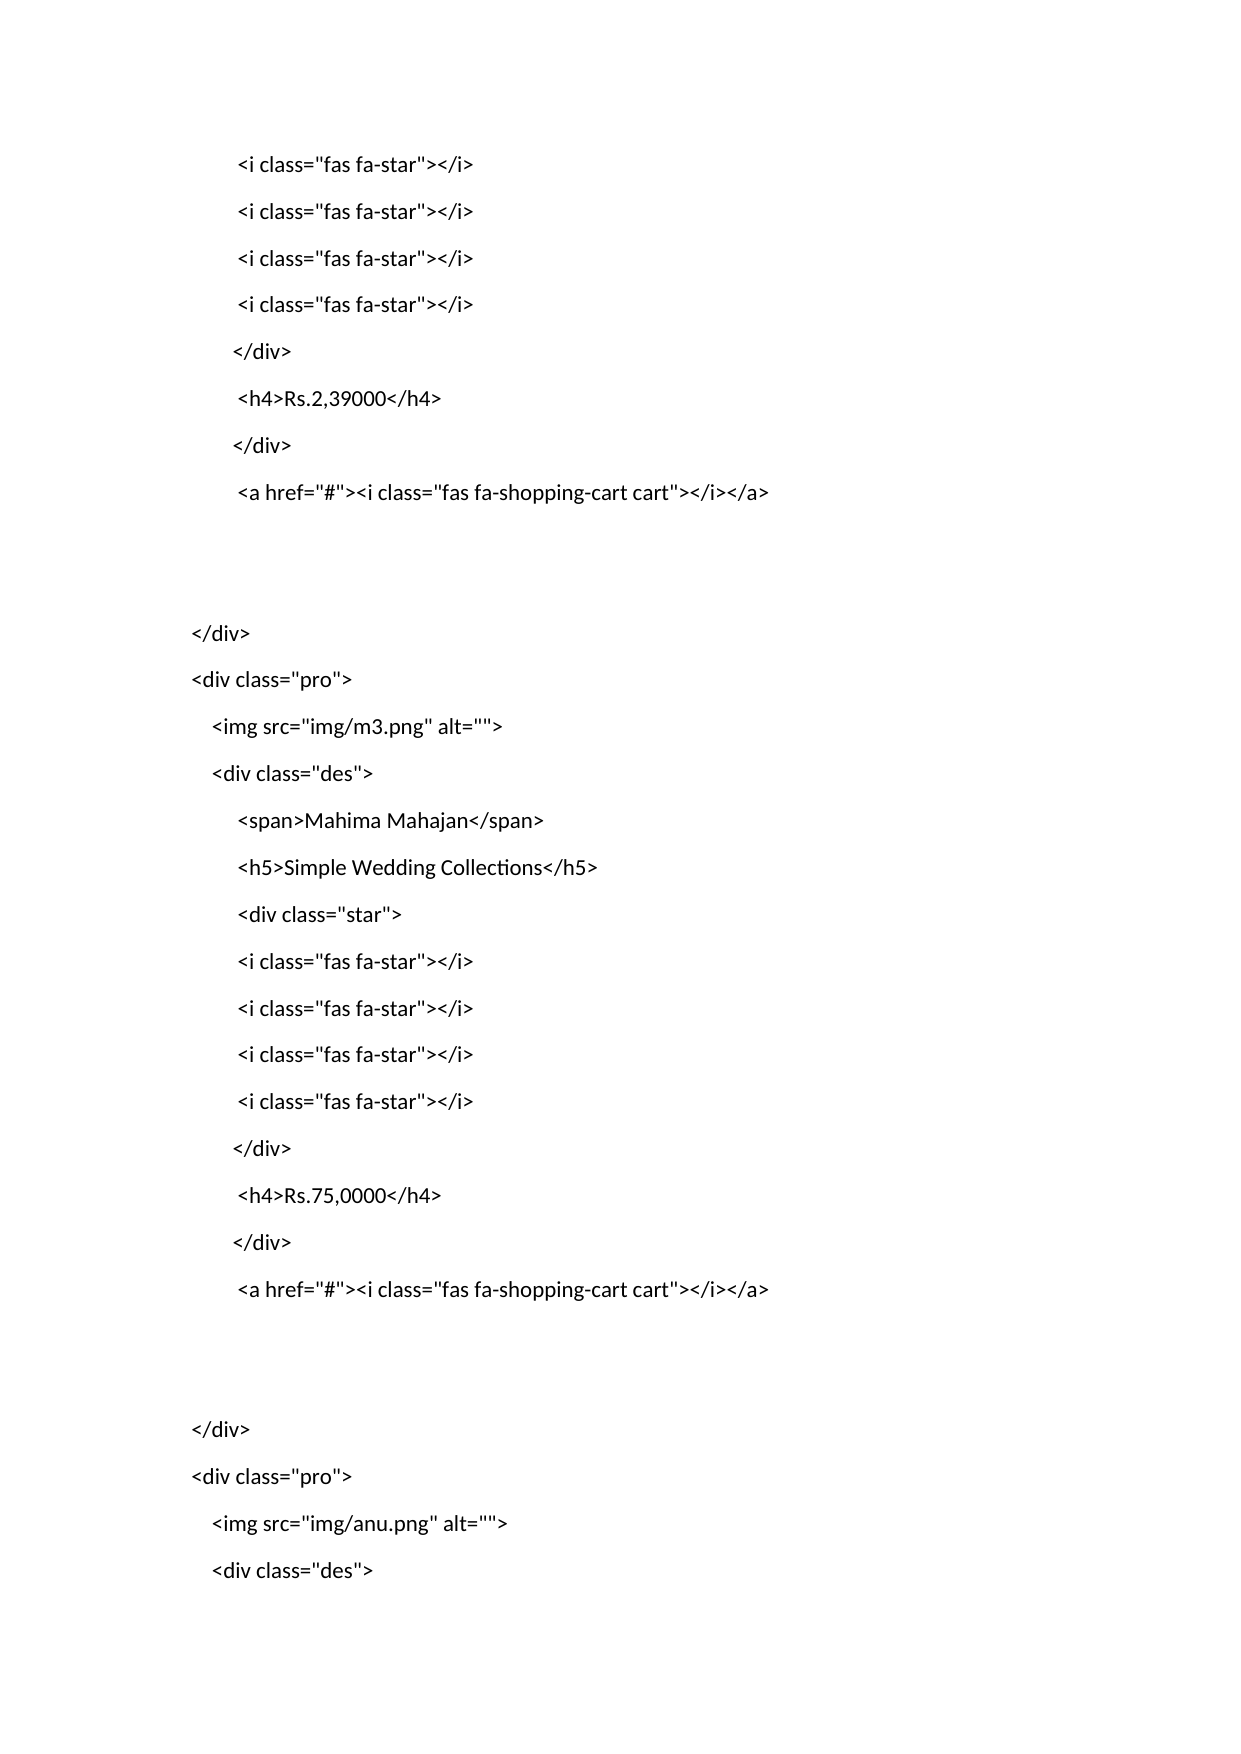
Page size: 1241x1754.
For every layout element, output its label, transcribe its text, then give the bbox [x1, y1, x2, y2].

text <i class="fas fa-star"></i> [150, 1041, 1090, 1069]
text </div> [150, 337, 1090, 366]
text <img src="img/anu.png" alt=""> [150, 1509, 1090, 1537]
text <i class="fas fa-star"></i> [150, 994, 1090, 1022]
text <h4>Rs.2,39000</h4> [150, 384, 1090, 412]
text </div> [150, 1416, 1090, 1444]
text <i class="fas fa-star"></i> [150, 244, 1090, 272]
text <a href="#"><i class="fas fa-shopping-cart cart"></i></a> [150, 1275, 1090, 1303]
text </div> [150, 1228, 1090, 1256]
text </div> [150, 619, 1090, 647]
text <i class="fas fa-star"></i> [150, 197, 1090, 225]
text <h5>Simple Wedding Collections</h5> [150, 853, 1090, 881]
text <div class="des"> [150, 759, 1090, 787]
text <i class="fas fa-star"></i> [150, 150, 1090, 178]
text <span>Mahima Mahajan</span> [150, 806, 1090, 834]
text <i class="fas fa-star"></i> [150, 1087, 1090, 1116]
text <img src="img/m3.png" alt=""> [150, 712, 1090, 741]
text <div class="pro"> [150, 1462, 1090, 1491]
text </div> [150, 1134, 1090, 1162]
text <h4>Rs.75,0000</h4> [150, 1181, 1090, 1209]
text <div class="pro"> [150, 666, 1090, 694]
text <div class="des"> [150, 1556, 1090, 1584]
text <i class="fas fa-star"></i> [150, 291, 1090, 319]
text <a href="#"><i class="fas fa-shopping-cart cart"></i></a> [150, 478, 1090, 506]
text </div> [150, 431, 1090, 459]
text <div class="star"> [150, 900, 1090, 928]
text <i class="fas fa-star"></i> [150, 947, 1090, 975]
